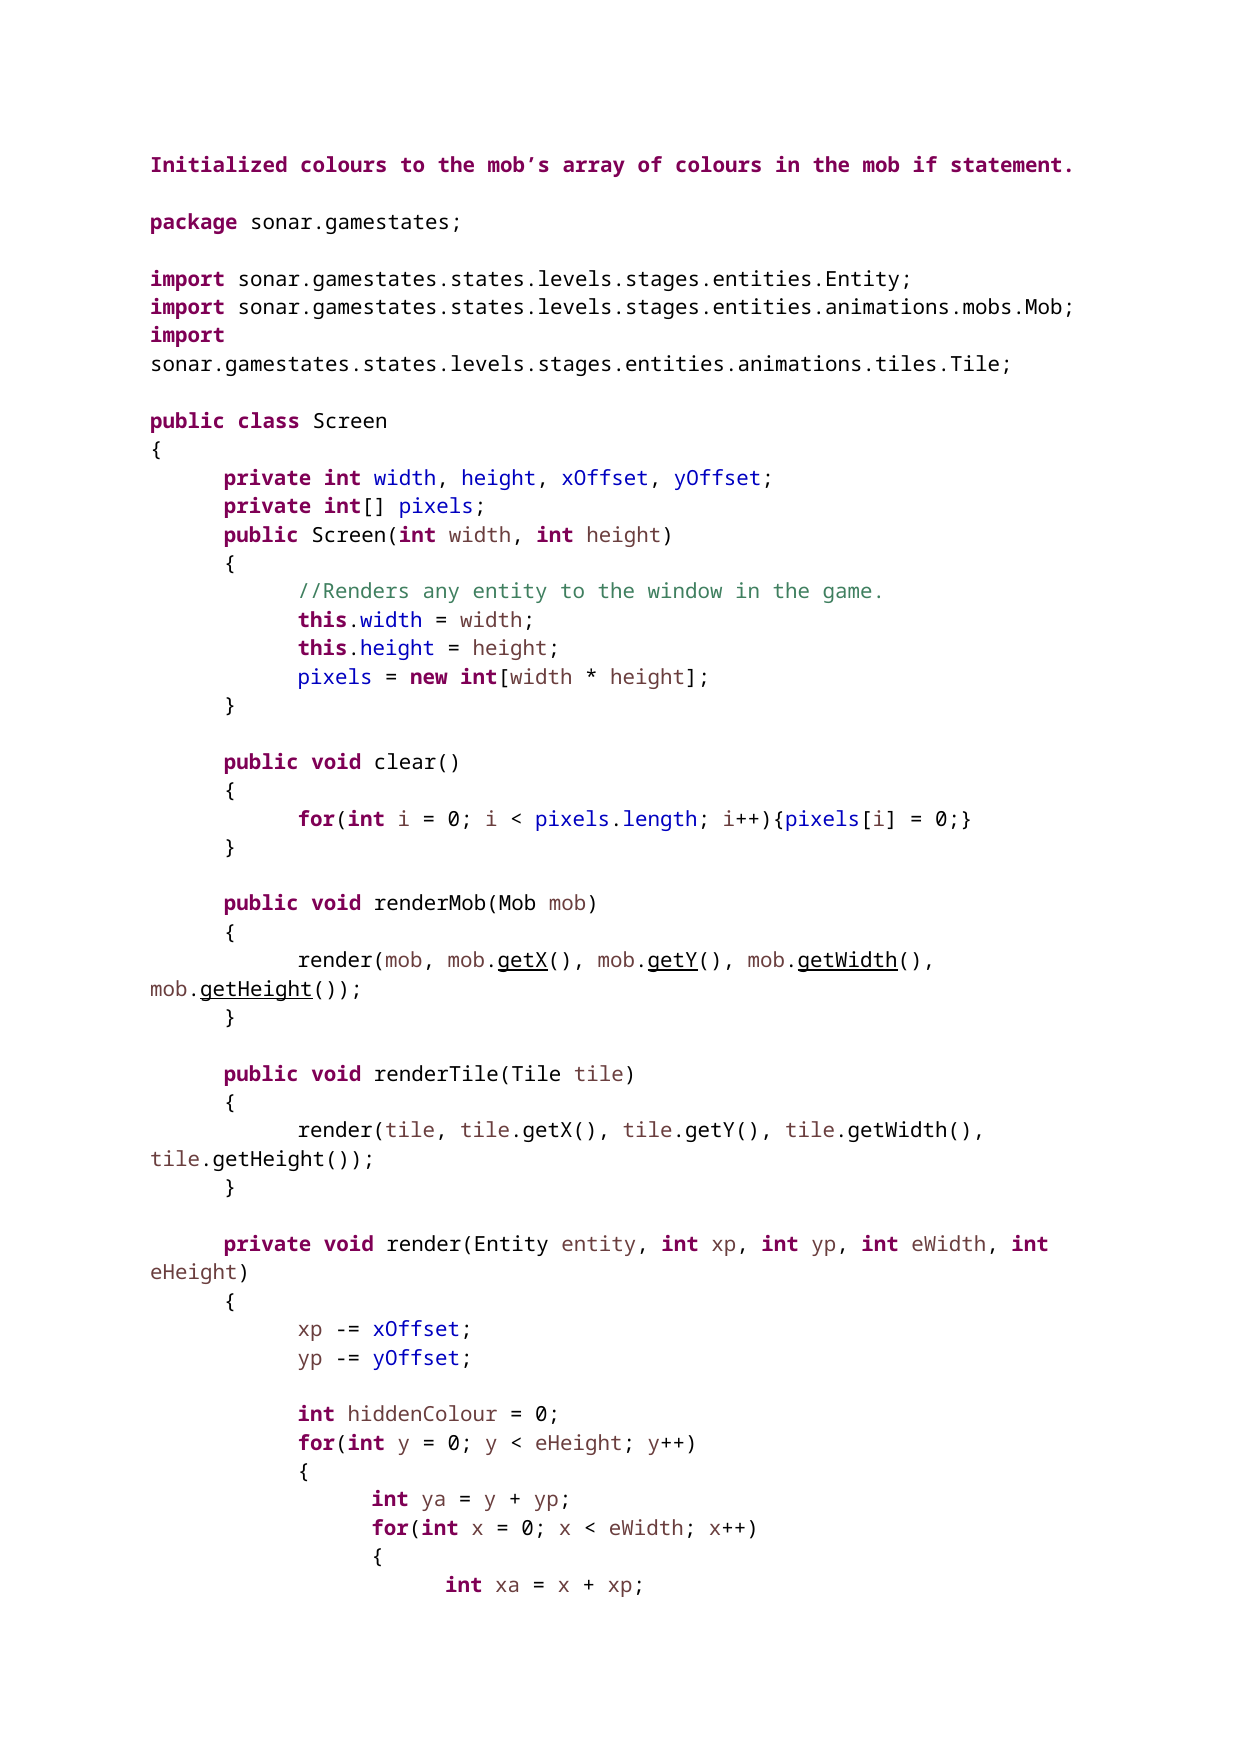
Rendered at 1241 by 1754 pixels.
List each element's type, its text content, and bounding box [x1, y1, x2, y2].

text this.width = width; [150, 605, 1090, 633]
text int ya = y + yp; [150, 1484, 1090, 1513]
text import sonar.gamestates.states.levels.stages.entities.animations.mobs.Mob; [150, 292, 1090, 321]
text { [150, 1541, 1090, 1570]
text { [150, 1456, 1090, 1484]
text render(mob, mob.getX(), mob.getY(), mob.getWidth(), mob.getHeight()); [150, 945, 1090, 1002]
text } [150, 832, 1090, 861]
text xp -= xOffset; [150, 1314, 1090, 1343]
text int xa = x + xp; [150, 1570, 1090, 1598]
text public Screen(int width, int height) [150, 520, 1090, 548]
text Initialized colours to the mob’s array of colours in the mob if statement. [150, 150, 1090, 178]
text public void clear() [150, 747, 1090, 775]
text private void render(Entity entity, int xp, int yp, int eWidth, int eHeight) [150, 1229, 1090, 1286]
text render(tile, tile.getX(), tile.getY(), tile.getWidth(), tile.getHeight()); [150, 1116, 1090, 1172]
text { [150, 548, 1090, 577]
text { [150, 434, 1090, 463]
text public void renderTile(Tile tile) [150, 1059, 1090, 1087]
text } [150, 1172, 1090, 1201]
text package sonar.gamestates; [150, 207, 1090, 235]
text int hiddenColour = 0; [150, 1399, 1090, 1428]
text { [150, 917, 1090, 945]
text { [150, 775, 1090, 804]
text this.height = height; [150, 633, 1090, 662]
text for(int x = 0; x < eWidth; x++) [150, 1513, 1090, 1541]
text { [150, 1087, 1090, 1116]
text //Renders any entity to the window in the game. [150, 577, 1090, 605]
text pixels = new int[width * height]; [150, 662, 1090, 690]
text for(int y = 0; y < eHeight; y++) [150, 1428, 1090, 1456]
text private int width, height, xOffset, yOffset; [150, 463, 1090, 491]
text public class Screen [150, 406, 1090, 434]
text } [150, 1002, 1090, 1031]
text import sonar.gamestates.states.levels.stages.entities.Entity; [150, 264, 1090, 292]
text yp -= yOffset; [150, 1343, 1090, 1371]
text for(int i = 0; i < pixels.length; i++){pixels[i] = 0;} [150, 804, 1090, 832]
text private int[] pixels; [150, 491, 1090, 520]
text public void renderMob(Mob mob) [150, 888, 1090, 917]
text import sonar.gamestates.states.levels.stages.entities.animations.tiles.Tile; [150, 321, 1090, 377]
text } [150, 690, 1090, 719]
text { [150, 1286, 1090, 1314]
